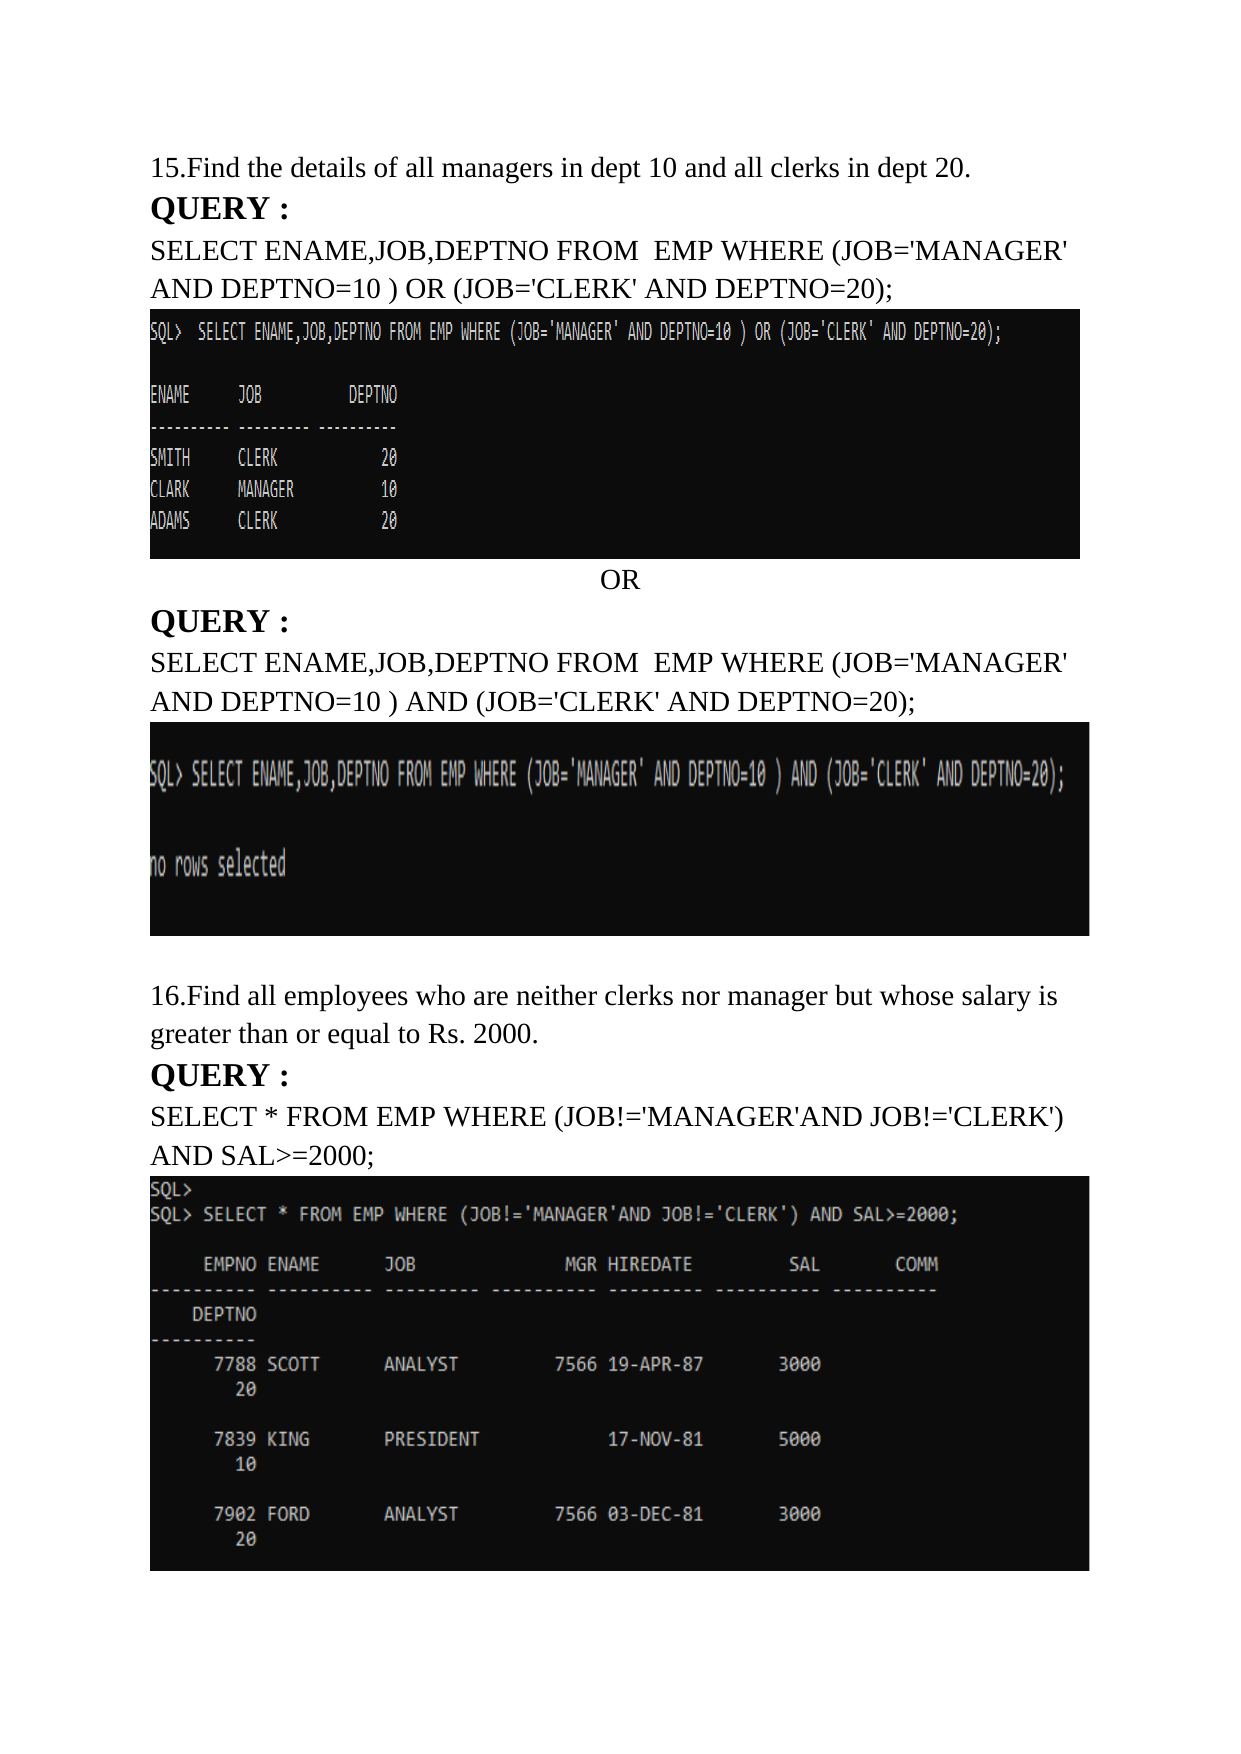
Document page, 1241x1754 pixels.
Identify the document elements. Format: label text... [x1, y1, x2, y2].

text 15.Find the details of all managers in dept 10 and all clerks in dept 20. [150, 150, 1090, 183]
text QUERY : [150, 188, 1090, 227]
text 16.Find all employees who are neither clerks nor manager but whose salary is greater than or equal to Rs. 2000. [150, 978, 1090, 1050]
text OR [150, 562, 1090, 596]
picture [150, 722, 1090, 936]
text SELECT ENAME,JOB,DEPTNO FROM EMP WHERE (JOB='MANAGER' AND DEPTNO=10 ) OR (JOB='CLERK' AND DEPTNO=20); [150, 233, 1090, 305]
text SELECT * FROM EMP WHERE (JOB!='MANAGER'AND JOB!='CLERK') AND SAL>=2000; [150, 1099, 1090, 1171]
text QUERY : [150, 601, 1090, 639]
text QUERY : [150, 1055, 1090, 1093]
picture [150, 309, 1080, 559]
picture [150, 1176, 1090, 1571]
text SELECT ENAME,JOB,DEPTNO FROM EMP WHERE (JOB='MANAGER' AND DEPTNO=10 ) AND (JOB='CLERK' AND DEPTNO=20); [150, 645, 1090, 717]
